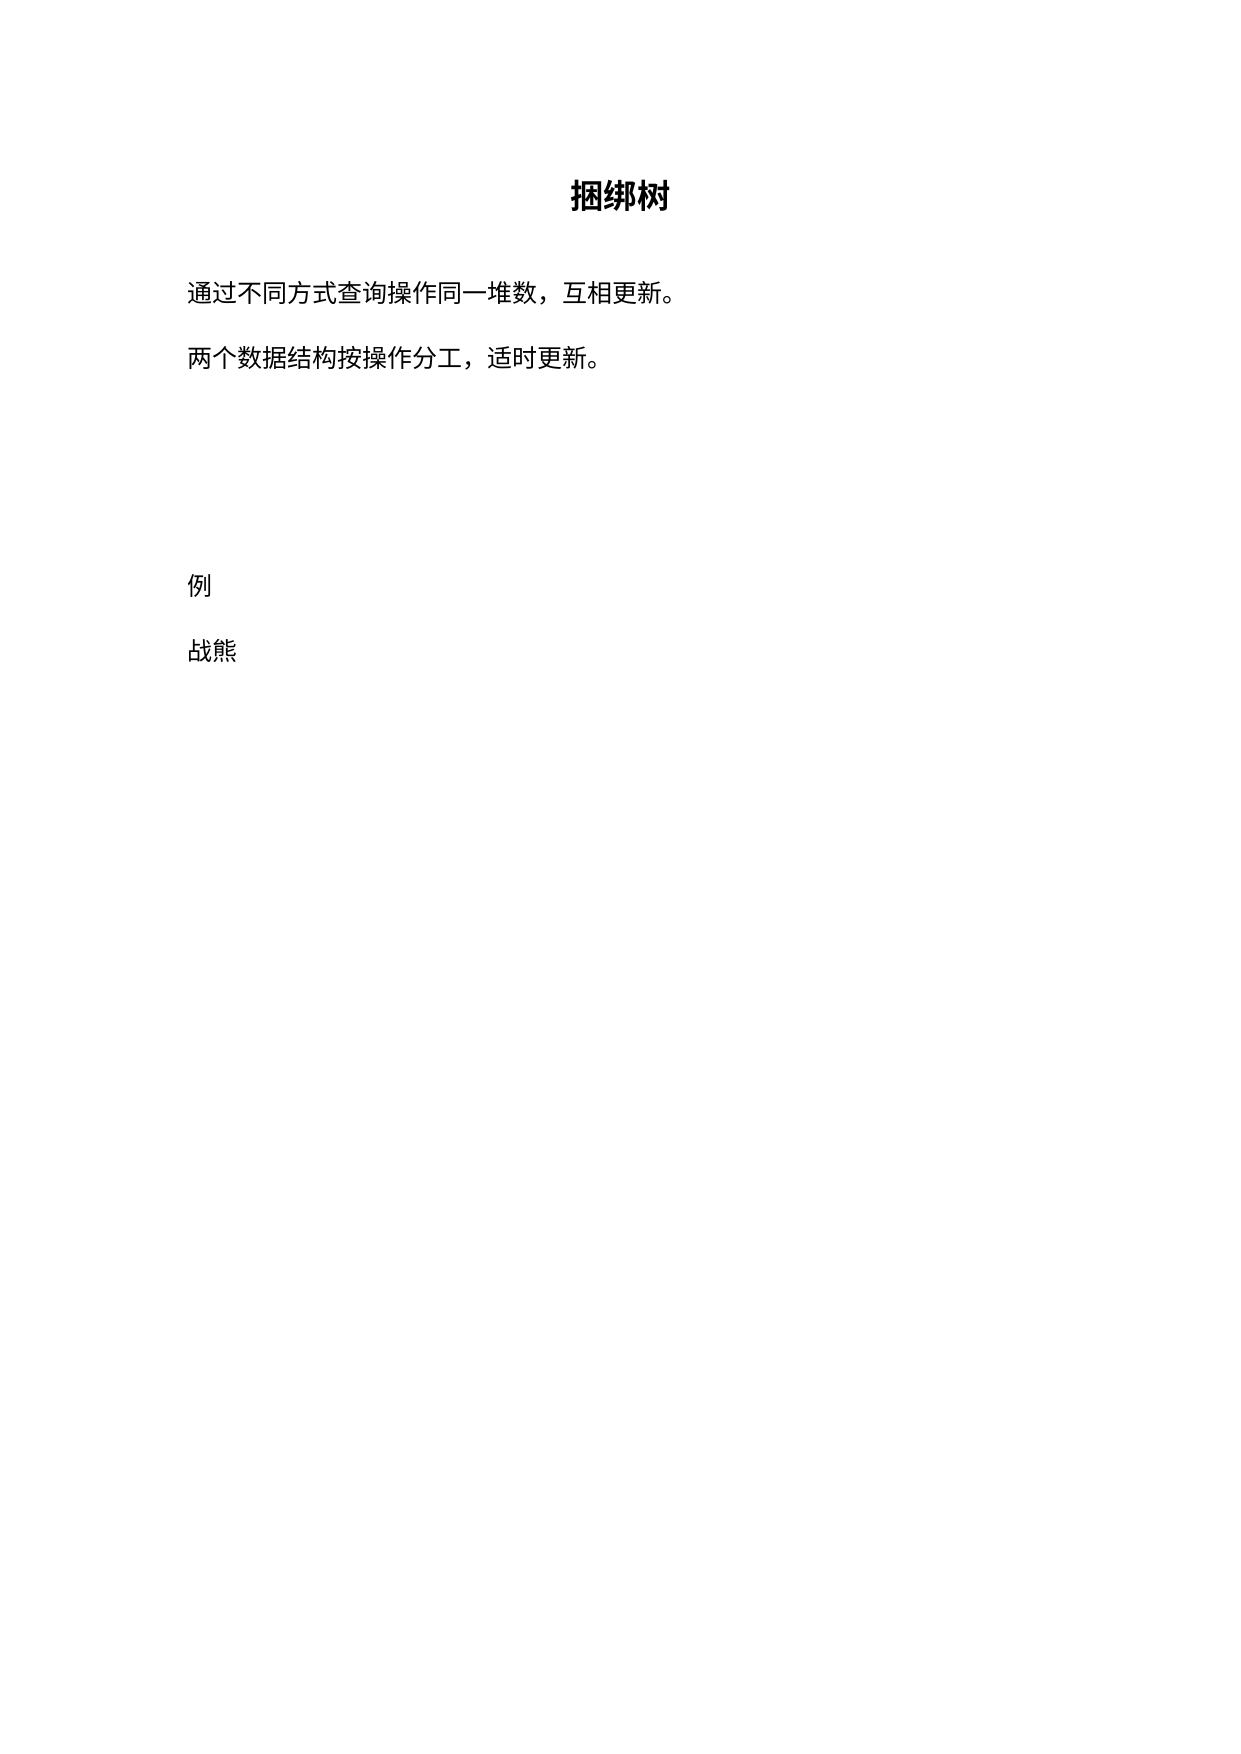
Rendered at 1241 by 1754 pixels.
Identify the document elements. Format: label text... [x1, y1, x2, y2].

text 通过不同方式查询操作同一堆数，互相更新。 [187, 259, 1053, 324]
text 两个数据结构按操作分工，适时更新。 [187, 324, 1053, 389]
text 捆绑树 [187, 162, 1053, 227]
text 例 [187, 552, 1053, 617]
text 战熊 [187, 617, 1053, 682]
